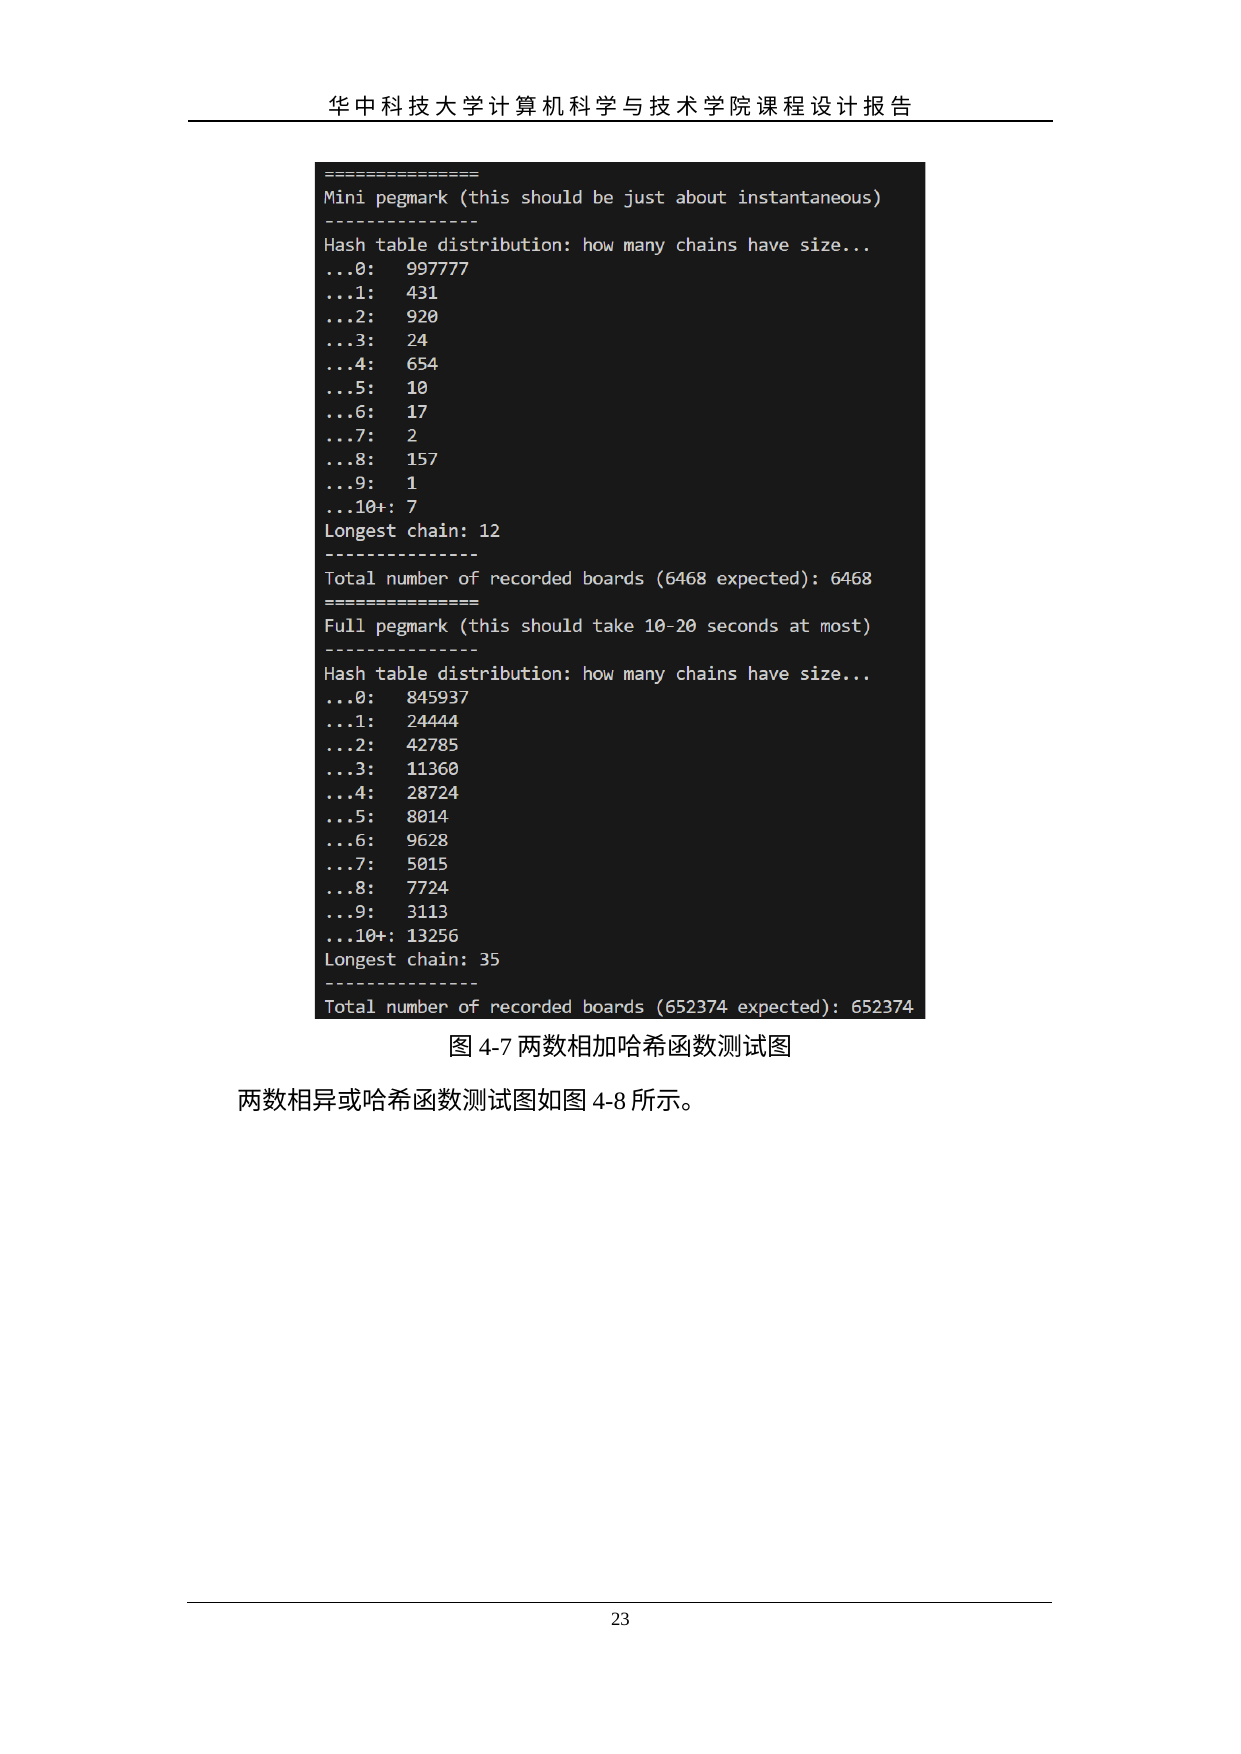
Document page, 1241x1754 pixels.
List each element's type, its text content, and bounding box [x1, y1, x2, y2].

picture [314, 162, 926, 1019]
text 图4-7两数相加哈希函数测试图 [187, 1026, 1053, 1062]
text 两数相异或哈希函数测试图如图4-8所示。 [187, 1081, 1053, 1117]
